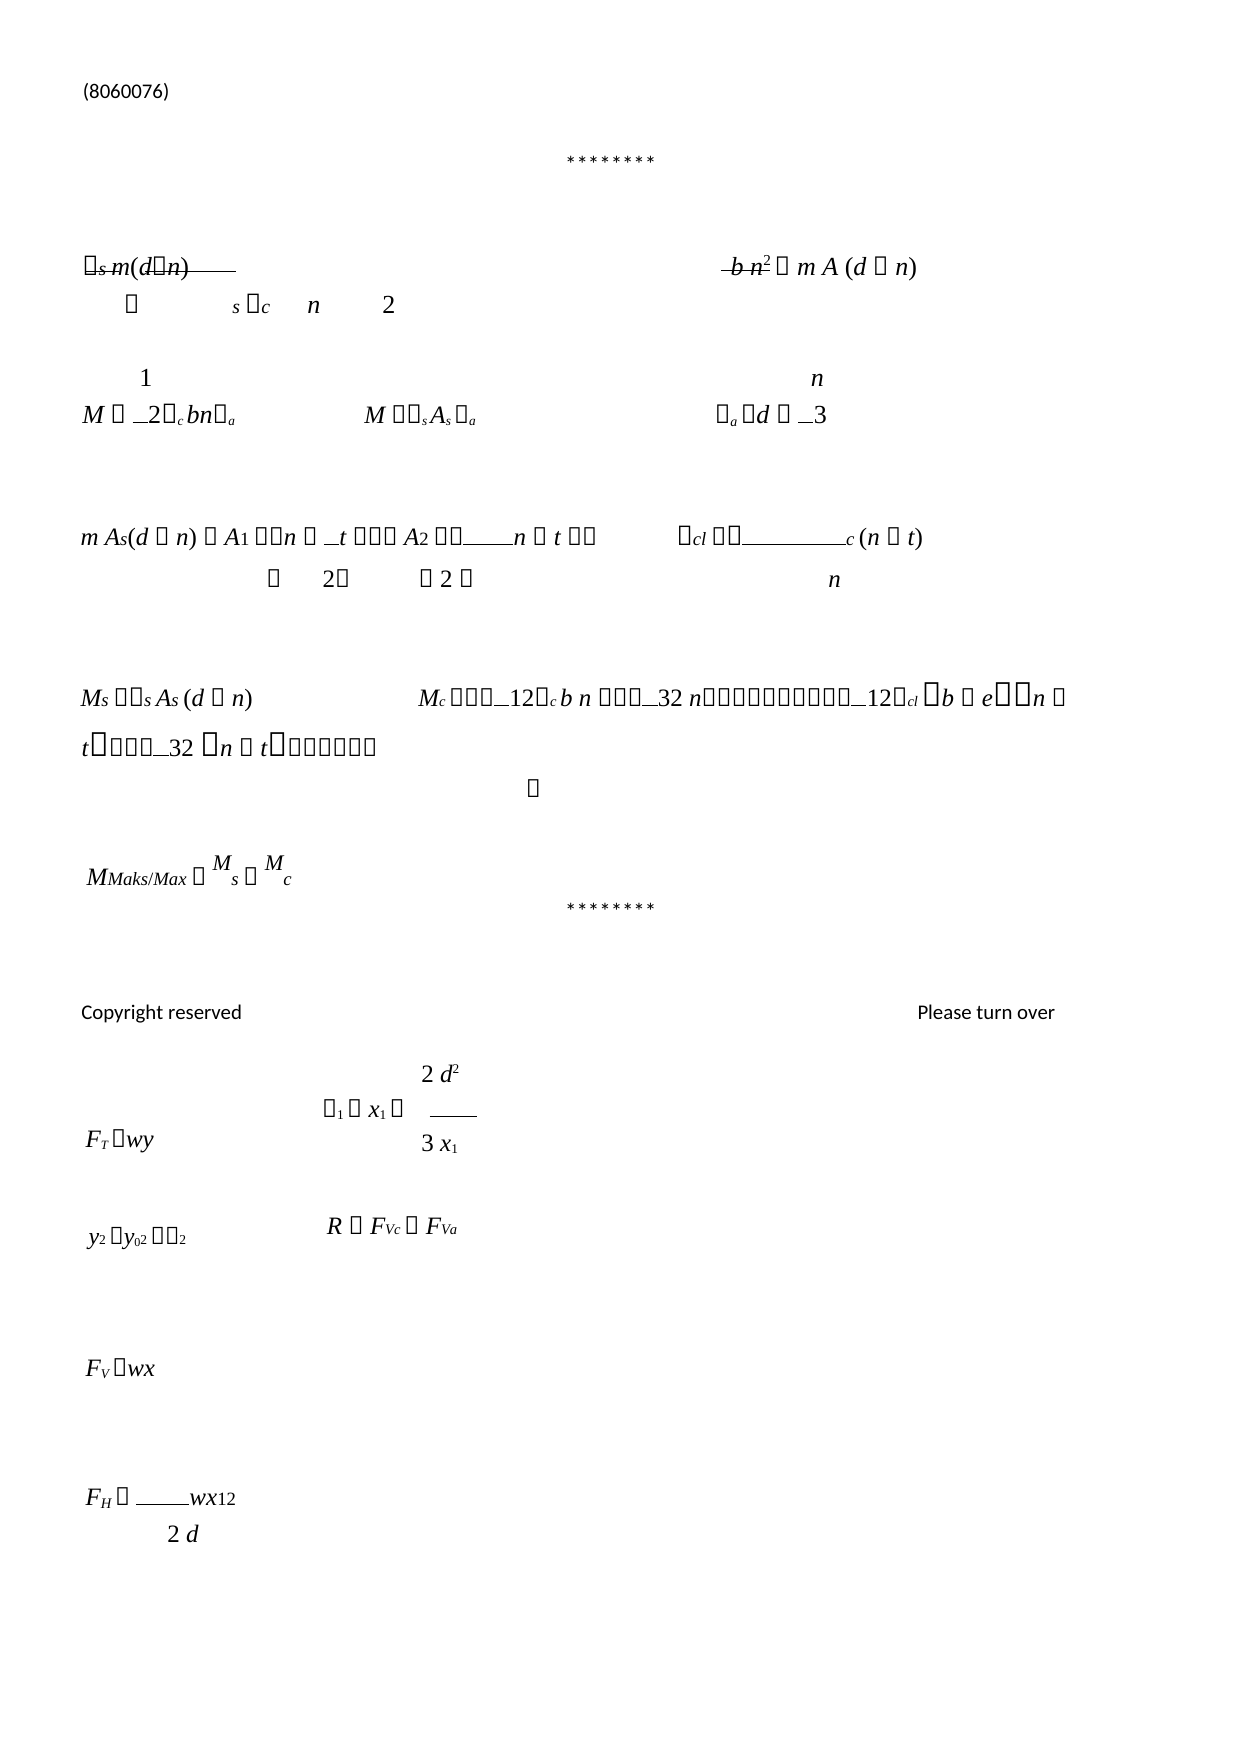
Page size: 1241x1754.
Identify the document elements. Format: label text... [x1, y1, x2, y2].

text ******** [131, 150, 1090, 178]
text ******** [131, 897, 1090, 926]
text  2  2  n [82, 561, 1090, 595]
text 1  x1  [322, 1091, 1090, 1125]
text  [82, 771, 984, 805]
list x1 [421, 1128, 1090, 1157]
text m As(d  n)  A1 n  t  A2 n  t  cl c (n  t) [80, 517, 1090, 554]
text MMaks/Max  Ms  Mc [86, 849, 1090, 894]
text Copyright reserved Please turn over [81, 999, 1090, 1024]
list d2 [421, 1059, 1090, 1088]
text FH  wx12 [85, 1479, 264, 1513]
text Ms s As (d  n) Mc 12c b n 32 n12cl b  en  t32 n  t [80, 671, 1072, 766]
text y2 y02 2 [88, 1219, 264, 1251]
text 2 d [103, 1519, 264, 1548]
text  s c n 2 [83, 287, 864, 320]
text R  FVc  FVa [327, 1208, 1090, 1242]
text FT wy [85, 1121, 264, 1155]
text s m(dn) b n2  m A (d  n) [82, 246, 1090, 283]
text FV wx [85, 1350, 264, 1384]
text 1 n [82, 362, 1090, 392]
text M  2c bna M s As a a d  3 [82, 395, 1090, 432]
